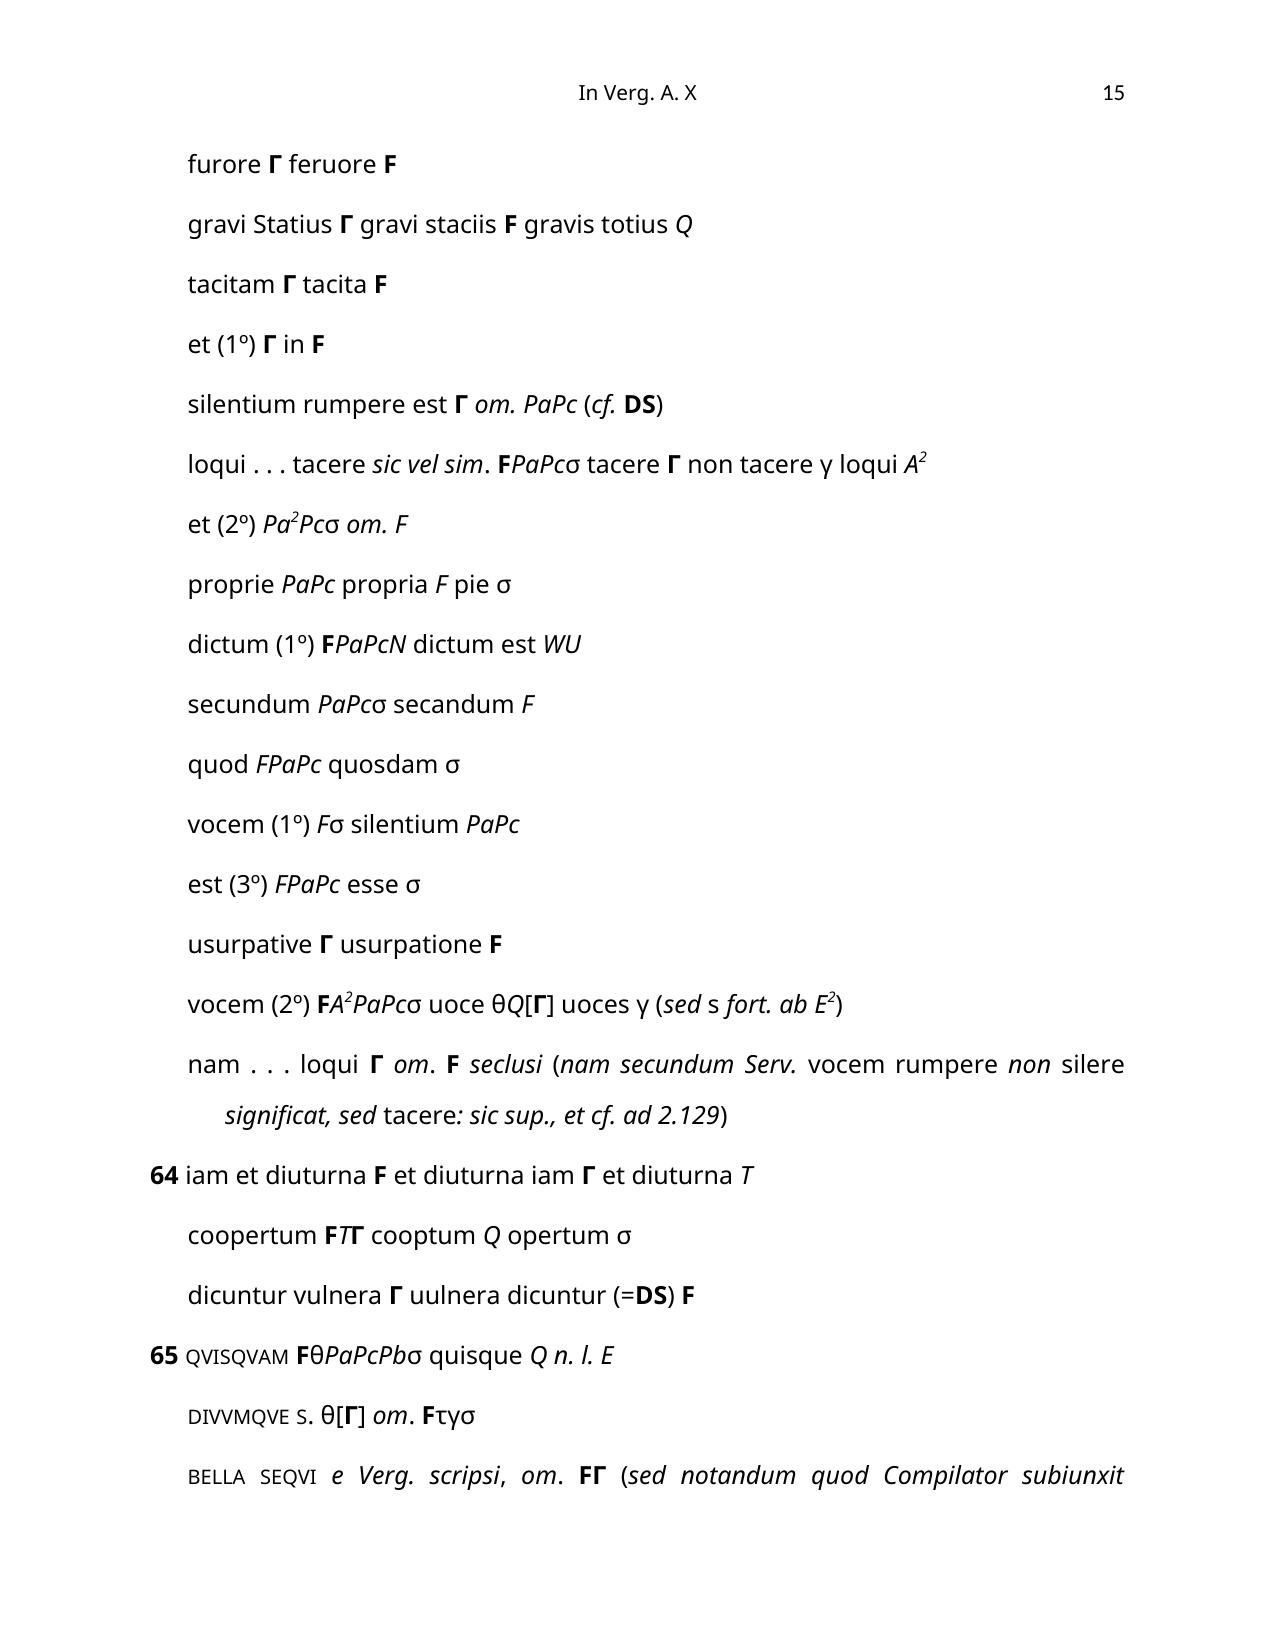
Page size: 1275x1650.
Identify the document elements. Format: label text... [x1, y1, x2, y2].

text et (1º) Γ in F [187, 326, 1125, 361]
text furore Γ feruore F [187, 146, 1125, 181]
text tacitam Γ tacita F [187, 266, 1125, 301]
text quod FPaPc quosdam σ [187, 746, 1125, 781]
text dicuntur vulnera Γ uulnera dicuntur (=DS) F [187, 1277, 1125, 1312]
text divvmqve s. θ[Γ] om. Fτγσ [187, 1397, 1125, 1432]
text gravi Statius Γ gravi staciis F gravis totius Q [187, 206, 1125, 241]
text coopertum FTΓ cooptum Q opertum σ [187, 1217, 1125, 1252]
text 64 iam et diuturna F et diuturna iam Γ et diuturna T [150, 1157, 1125, 1192]
text dictum (1º) FPaPcN dictum est WU [187, 626, 1125, 661]
text loqui . . . tacere sic vel sim. FPaPcσ tacere Γ non tacere γ loqui A2 [187, 446, 1125, 481]
text nam . . . loqui Γ om. F seclusi (nam secundum Serv. vocem rumpere non silere significat, sed tacere: sic sup., et cf. ad 2.129) [187, 1046, 1125, 1132]
text silentium rumpere est Γ om. PaPc (cf. DS) [187, 386, 1125, 421]
text 65 qvisqvam FθPaPcPbσ quisque Q n. l. E [150, 1337, 1125, 1372]
text est (3º) FPaPc esse σ [187, 866, 1125, 901]
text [187, 1457, 1125, 1492]
text et (2º) Pa2Pcσ om. F [187, 506, 1125, 541]
text proprie PaPc propria F pie σ [187, 566, 1125, 601]
text vocem (2º) FA2PaPcσ uoce θQ[Γ] uoces γ (sed s fort. ab E2) [187, 986, 1125, 1021]
text usurpative Γ usurpatione F [187, 926, 1125, 961]
text secundum PaPcσ secandum F [187, 686, 1125, 721]
text vocem (1º) Fσ silentium PaPc [187, 806, 1125, 841]
